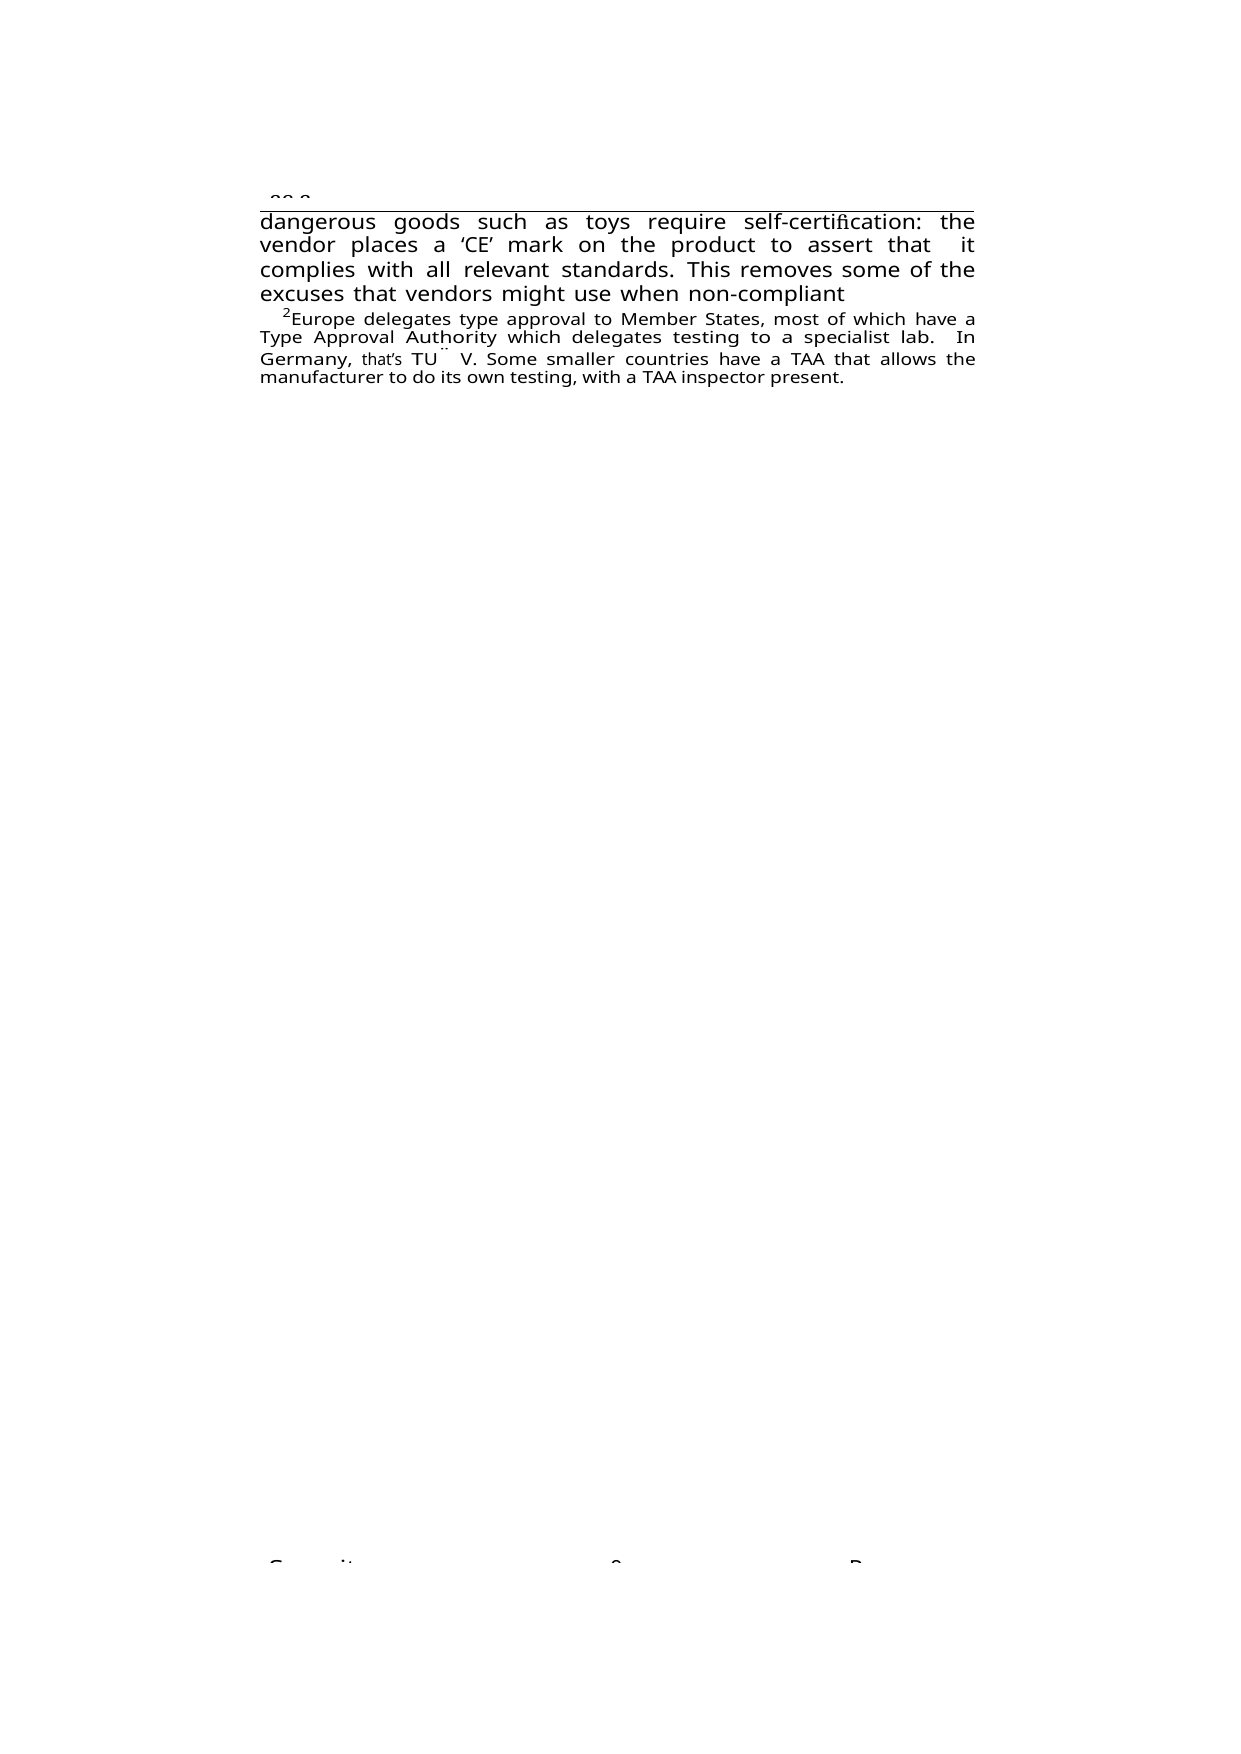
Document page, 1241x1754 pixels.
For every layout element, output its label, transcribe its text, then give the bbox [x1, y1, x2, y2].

text 2Europe delegates type approval to Member States, most of which have a Type Approval Authority which delegates testing to a specialist lab. In Germany, that’s TU¨ V. Some smaller countries have a TAA that allows the manufacturer to do its own testing, with a TAA inspector present. [259, 309, 976, 388]
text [259, 210, 975, 307]
